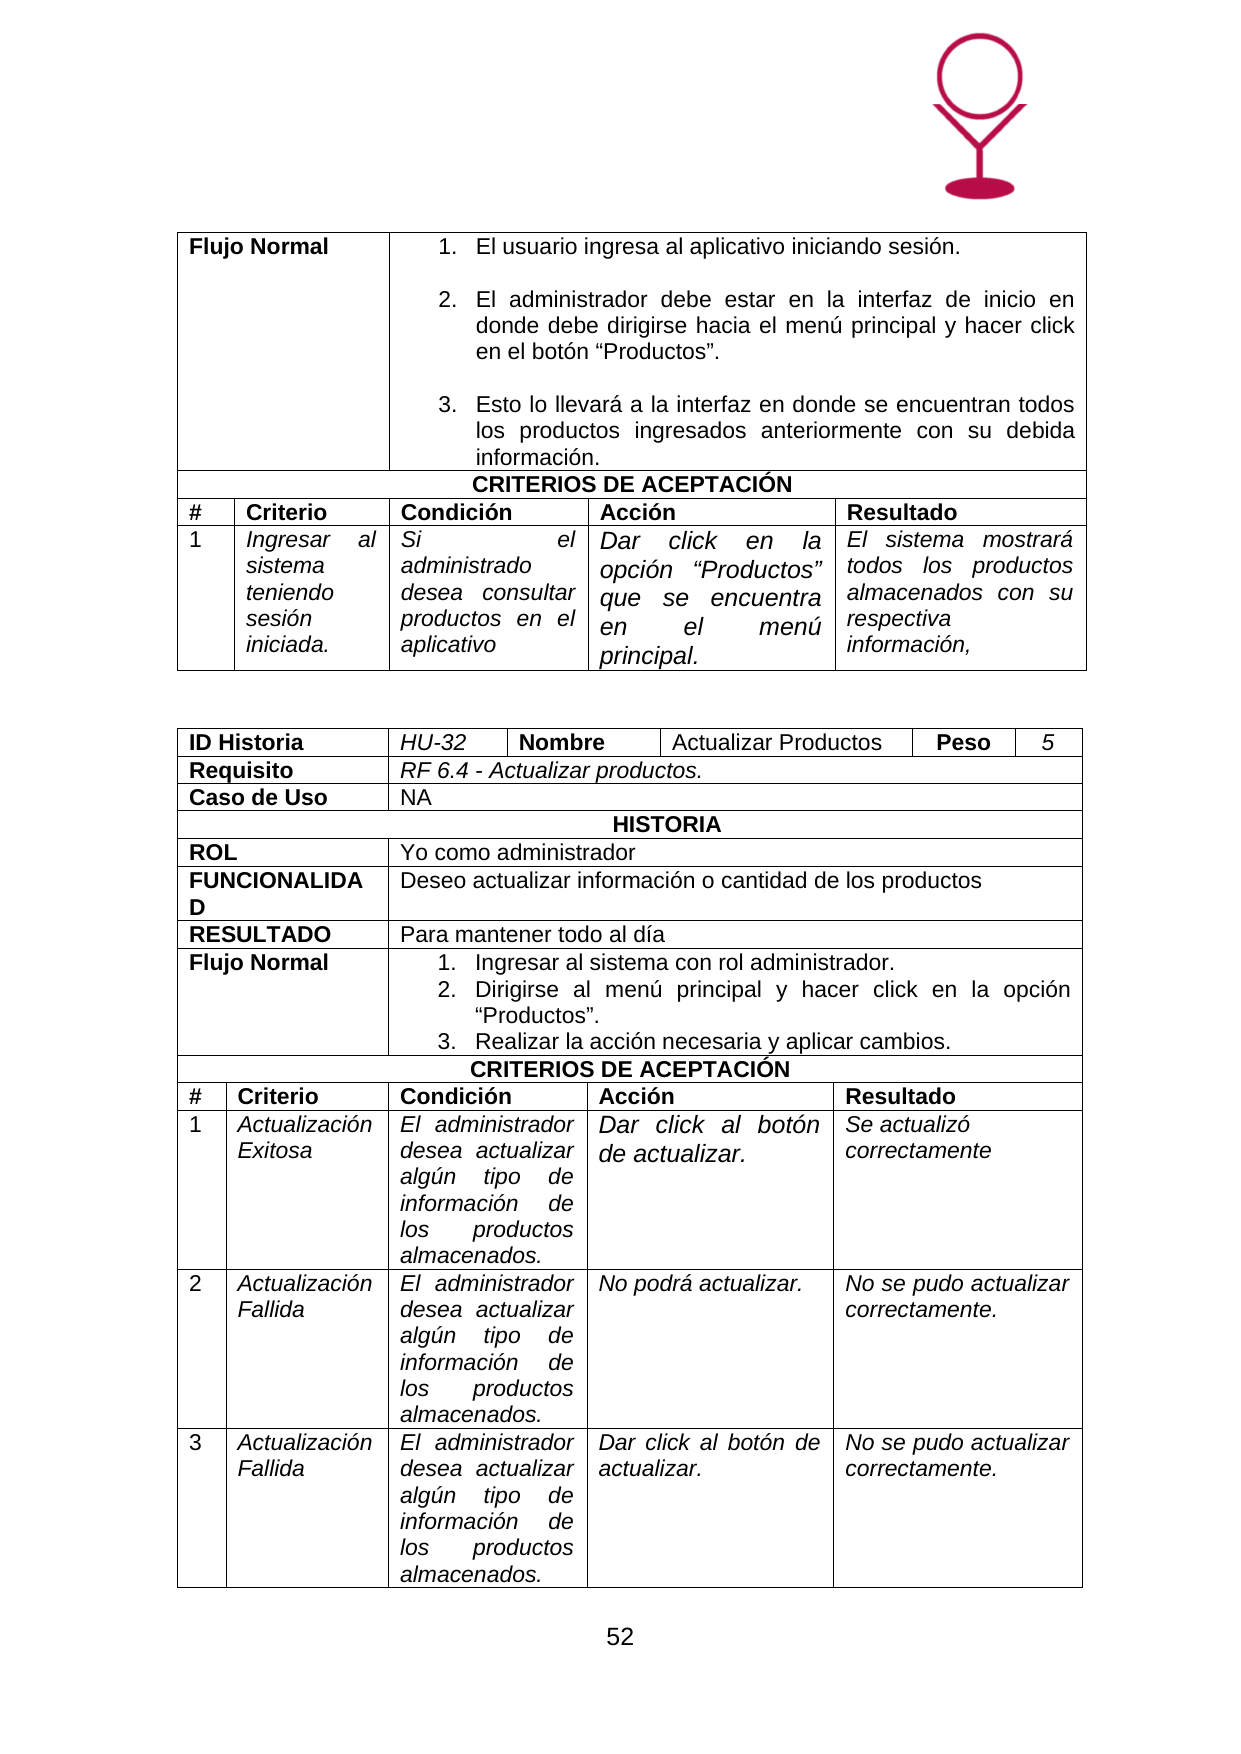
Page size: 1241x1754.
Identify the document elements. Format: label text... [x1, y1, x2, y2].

table_cell 3 [178, 1429, 226, 1587]
table_cell Para mantener todo al día [389, 921, 1082, 948]
table_cell Resultado [836, 499, 1086, 525]
table_header 5 [1016, 729, 1082, 756]
table_cell Deseo actualizar información o cantidad de los productos [389, 867, 1082, 920]
table_header Actualizar Productos [661, 729, 912, 756]
table_cell NA [389, 784, 1082, 810]
table_cell El sistema mostrará todos los productos almacenados con su respectiva información, [836, 526, 1086, 670]
table_cell El usuario ingresa al aplicativo iniciando sesión. El administrador debe estar en la interfaz de inicio en donde debe dirigirse hacia el menú principal y hacer click en el botón “Productos”. Esto lo llevará a la interfaz en donde se encuentran todos los productos ingresados anteriormente con su debida información. [390, 233, 1086, 470]
table_cell Resultado [834, 1083, 1082, 1109]
table_cell Actualización Fallida [227, 1429, 388, 1587]
table_cell 2 [178, 1270, 226, 1428]
table_cell FUNCIONALIDAD [178, 867, 388, 920]
table_cell Acción [589, 499, 835, 525]
table_cell Dar click al botón de actualizar. [588, 1429, 833, 1587]
table_header ID Historia [178, 729, 388, 756]
table_cell Se actualizó correctamente [834, 1111, 1082, 1269]
table_cell Requisito [178, 757, 388, 783]
table_header HU-32 [389, 729, 507, 756]
table_cell Ingresar al sistema teniendo sesión iniciada. [235, 526, 389, 670]
table_cell El administrador desea actualizar algún tipo de información de los productos almacenados. [389, 1270, 587, 1428]
table_cell Condición [389, 1083, 587, 1109]
table_cell Acción [588, 1083, 833, 1109]
table_cell 1 [178, 526, 234, 670]
table_cell Flujo Normal [178, 949, 388, 1055]
table_cell Criterio [227, 1083, 388, 1109]
table_cell Flujo Normal [178, 233, 389, 470]
table_cell Yo como administrador [389, 839, 1082, 866]
table_cell Si el administrado desea consultar productos en el aplicativo [390, 526, 588, 670]
table_cell HISTORIA [178, 811, 1082, 838]
table_cell Dar click en la opción “Productos” que se encuentra en el menú principal. [589, 526, 835, 670]
table_cell CRITERIOS DE ACEPTACIÓN [178, 1056, 1082, 1082]
table_cell Caso de Uso [178, 784, 388, 810]
table_cell El administrador desea actualizar algún tipo de información de los productos almacenados. [389, 1429, 587, 1587]
table_cell Actualización Exitosa [227, 1111, 388, 1269]
table_cell ROL [178, 839, 388, 866]
table_cell El administrador desea actualizar algún tipo de información de los productos almacenados. [389, 1111, 587, 1269]
table_header Peso [913, 729, 1015, 756]
table_cell Dar click al botón de actualizar. [588, 1111, 833, 1269]
table_cell RF 6.4 - Actualizar productos. [389, 757, 1082, 783]
table_cell Criterio [235, 499, 389, 525]
picture [897, 28, 1064, 204]
table_cell CRITERIOS DE ACEPTACIÓN [178, 471, 1086, 497]
table_cell Ingresar al sistema con rol administrador. Dirigirse al menú principal y hacer click en la opción “Productos”. Realizar la acción necesaria y aplicar cambios. [389, 949, 1082, 1055]
table_cell # [178, 499, 234, 525]
table_cell RESULTADO [178, 921, 388, 948]
table_cell # [178, 1083, 226, 1109]
table_cell No se pudo actualizar correctamente. [834, 1270, 1082, 1428]
table_cell No podrá actualizar. [588, 1270, 833, 1428]
table_header Nombre [508, 729, 660, 756]
table_cell Actualización Fallida [227, 1270, 388, 1428]
table_cell Condición [390, 499, 588, 525]
table_cell 1 [178, 1111, 226, 1269]
table_cell No se pudo actualizar correctamente. [834, 1429, 1082, 1587]
